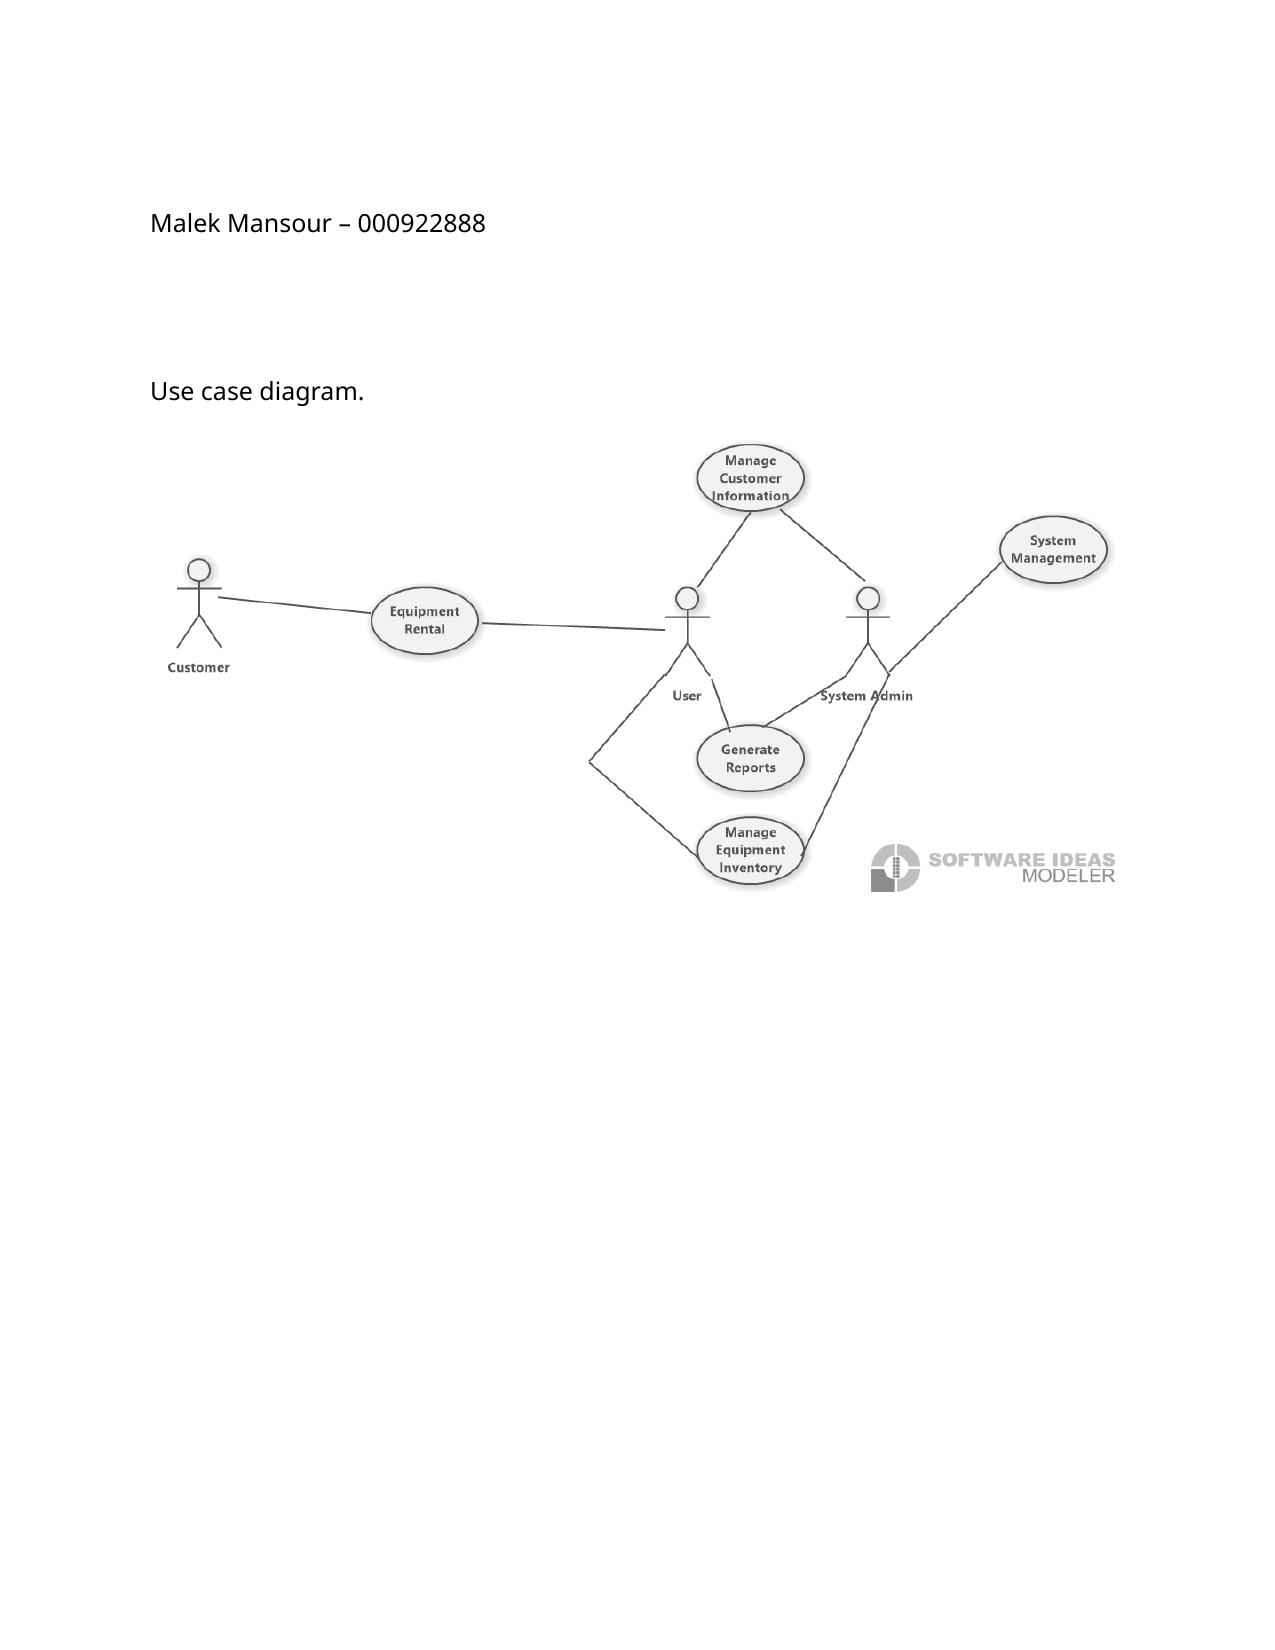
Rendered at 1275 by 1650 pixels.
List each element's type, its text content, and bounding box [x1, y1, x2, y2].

picture [150, 429, 1124, 901]
text Malek Mansour – 000922888 [150, 206, 1125, 240]
text Use case diagram. [150, 373, 1125, 407]
